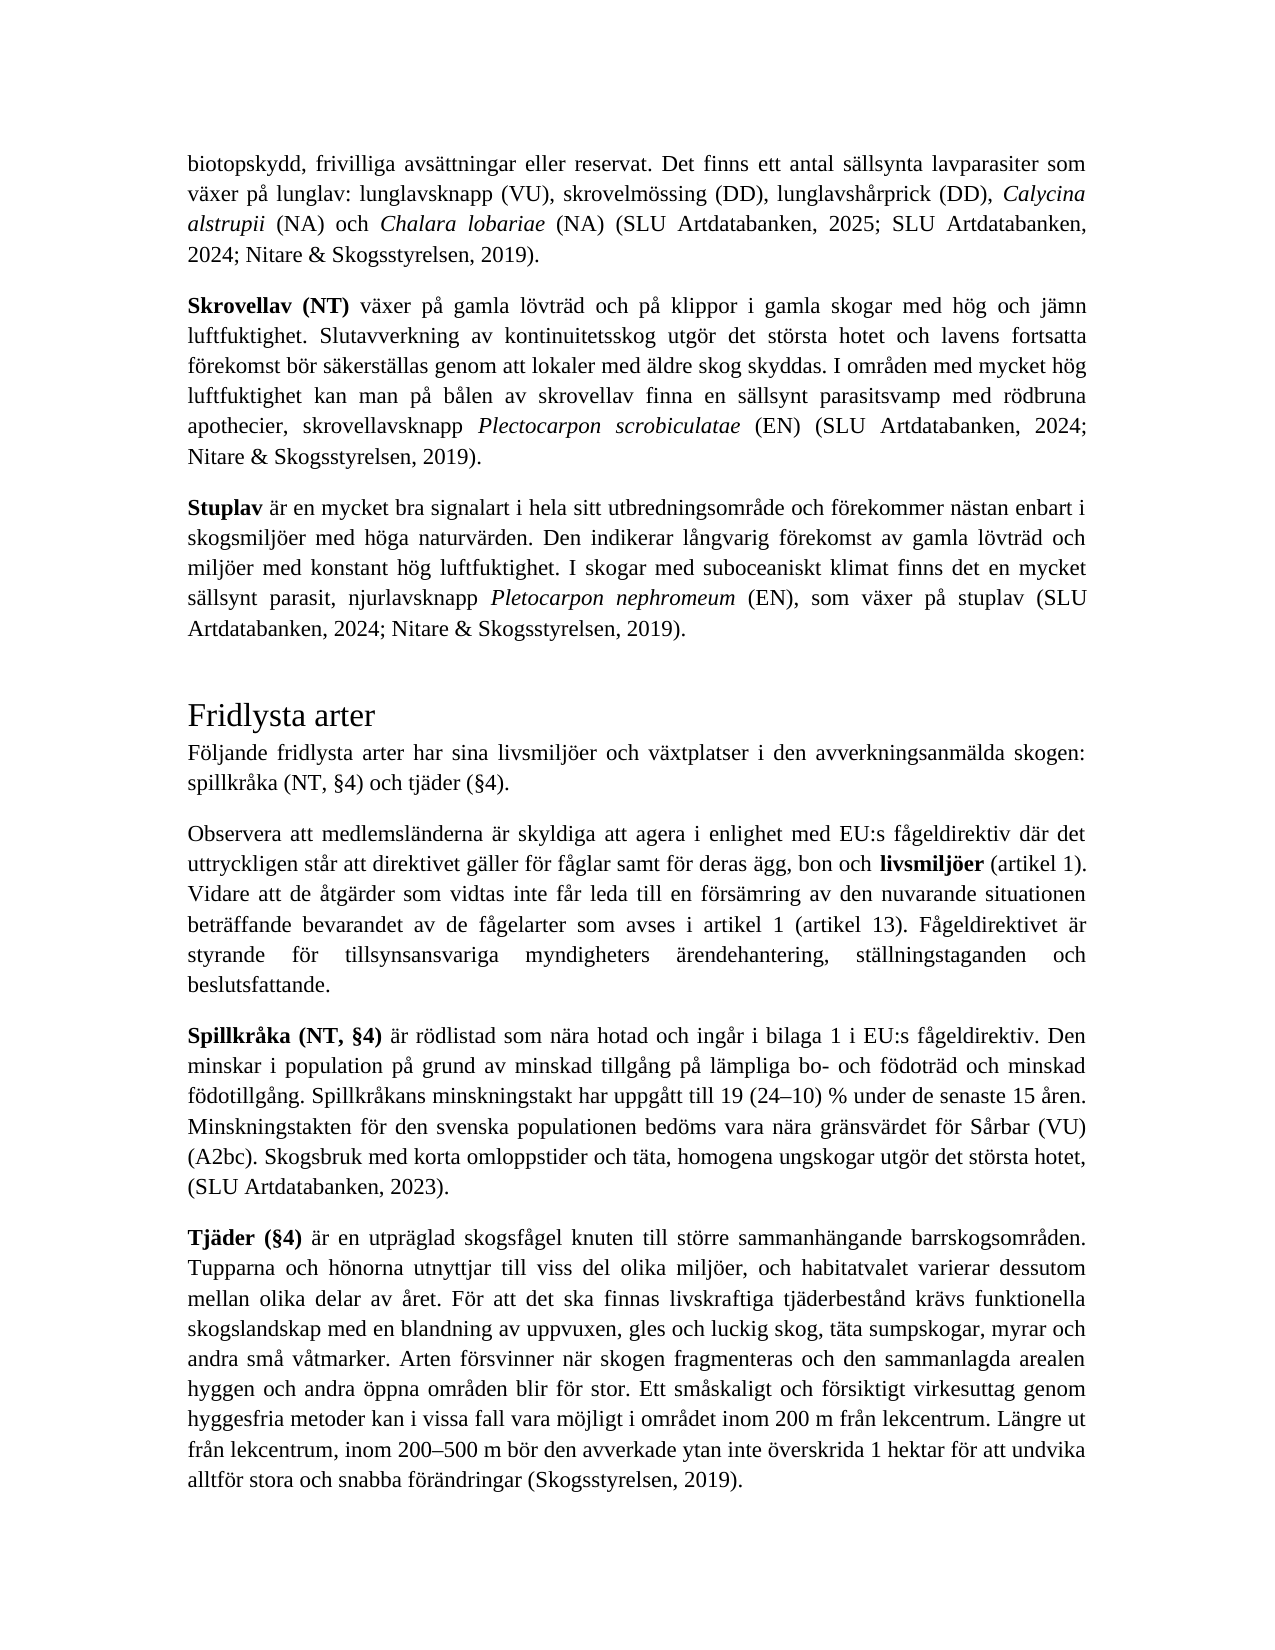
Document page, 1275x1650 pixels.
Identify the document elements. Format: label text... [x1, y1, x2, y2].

text Skrovellav (NT) växer på gamla lövträd och på klippor i gamla skogar med hög och jämn luftfuktighet. Slutavverkning av kontinuitetsskog utgör det största hotet och lavens fortsatta förekomst bör säkerställas genom att lokaler med äldre skog skyddas. I områden med mycket hög luftfuktighet kan man på bålen av skrovellav finna en sällsynt parasitsvamp med rödbruna apothecier, skrovellavsknapp Plectocarpon scrobiculatae (EN) (SLU Artdatabanken, 2024; Nitare & Skogsstyrelsen, 2019). [187, 292, 1087, 469]
subtitle Fridlysta arter [187, 695, 1087, 733]
text Tjäder (§4) är en utpräglad skogsfågel knuten till större sammanhängande barrskogsområden. Tupparna och hönorna utnyttjar till viss del olika miljöer, och habitatvalet varierar dessutom mellan olika delar av året. För att det ska finnas livskraftiga tjäderbestånd krävs funktionella skogslandskap med en blandning av uppvuxen, gles och luckig skog, täta sumpskogar, myrar och andra små våtmarker. Arten försvinner när skogen fragmenteras och den sammanlagda arealen hyggen och andra öppna områden blir för stor. Ett småskaligt och försiktigt virkesuttag genom hyggesfria metoder kan i vissa fall vara möjligt i området inom 200 m från lekcentrum. Längre ut från lekcentrum, inom 200–500 m bör den avverkade ytan inte överskrida 1 hektar för att undvika alltför stora och snabba förändringar (Skogsstyrelsen, 2019). [187, 1224, 1087, 1492]
text Stuplav är en mycket bra signalart i hela sitt utbredningsområde och förekommer nästan enbart i skogsmiljöer med höga naturvärden. Den indikerar långvarig förekomst av gamla lövträd och miljöer med konstant hög luftfuktighet. I skogar med suboceaniskt klimat finns det en mycket sällsynt parasit, njurlavsknapp Pletocarpon nephromeum (EN), som växer på stuplav (SLU Artdatabanken, 2024; Nitare & Skogsstyrelsen, 2019). [187, 494, 1087, 641]
text Följande fridlysta arter har sina livsmiljöer och växtplatser i den avverkningsanmälda skogen: spillkråka (NT, §4) och tjäder (§4). [187, 739, 1087, 795]
text Observera att medlemsländerna är skyldiga att agera i enlighet med EU:s fågeldirektiv där det uttryckligen står att direktivet gäller för fåglar samt för deras ägg, bon och livsmiljöer (artikel 1). Vidare att de åtgärder som vidtas inte får leda till en försämring av den nuvarande situationen beträffande bevarandet av de fågelarter som avses i artikel 1 (artikel 13). Fågeldirektivet är styrande för tillsynsansvariga myndigheters ärendehantering, ställningstaganden och beslutsfattande. [187, 820, 1087, 997]
text Spillkråka (NT, §4) är rödlistad som nära hotad och ingår i bilaga 1 i EU:s fågeldirektiv. Den minskar i population på grund av minskad tillgång på lämpliga bo- och födoträd och minskad födotillgång. Spillkråkans minskningstakt har uppgått till 19 (24–10) % under de senaste 15 åren. Minskningstakten för den svenska populationen bedöms vara nära gränsvärdet för Sårbar (VU) (A2bc). Skogsbruk med korta omloppstider och täta, homogena ungskogar utgör det största hotet, (SLU Artdatabanken, 2023). [187, 1022, 1087, 1199]
